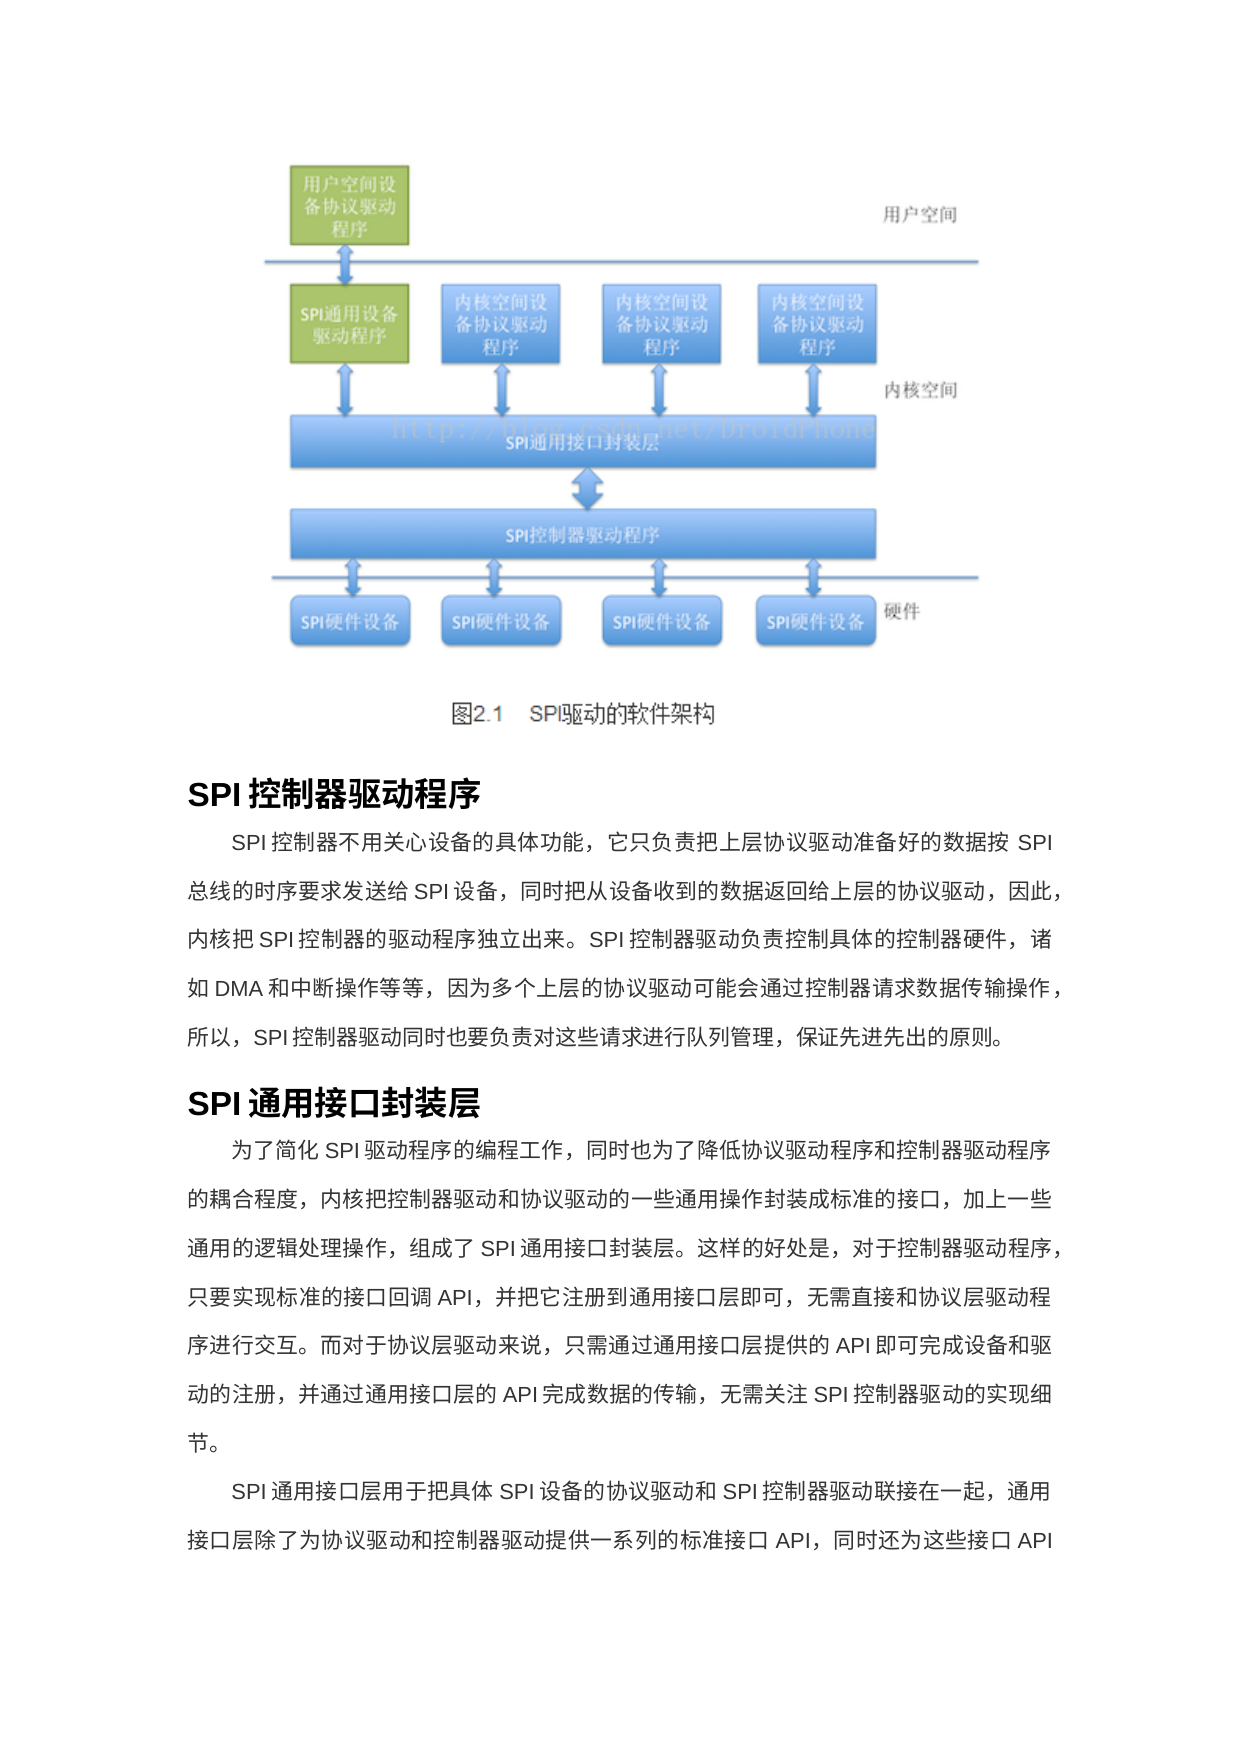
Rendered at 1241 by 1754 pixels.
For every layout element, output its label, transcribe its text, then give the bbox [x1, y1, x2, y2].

subtitle SPI通用接口封装层 [187, 1068, 1053, 1133]
picture [231, 162, 1008, 731]
text SPI控制器不用关心设备的具体功能，它只负责把上层协议驱动准备好的数据按SPI总线的时序要求发送给SPI设备，同时把从设备收到的数据返回给上层的协议驱动，因此，内核把SPI控制器的驱动程序独立出来。SPI控制器驱动负责控制具体的控制器硬件，诸如DMA和中断操作等等，因为多个上层的协议驱动可能会通过控制器请求数据传输操作，所以，SPI控制器驱动同时也要负责对这些请求进行队列管理，保证先进先出的原则。 [187, 824, 1053, 1052]
text 为了简化SPI驱动程序的编程工作，同时也为了降低协议驱动程序和控制器驱动程序的耦合程度，内核把控制器驱动和协议驱动的一些通用操作封装成标准的接口，加上一些通用的逻辑处理操作，组成了SPI通用接口封装层。这样的好处是，对于控制器驱动程序，只要实现标准的接口回调API，并把它注册到通用接口层即可，无需直接和协议层驱动程序进行交互。而对于协议层驱动来说，只需通过通用接口层提供的API即可完成设备和驱动的注册，并通过通用接口层的API完成数据的传输，无需关注SPI控制器驱动的实现细节。 [187, 1133, 1053, 1458]
subtitle SPI控制器驱动程序 [187, 759, 1053, 824]
